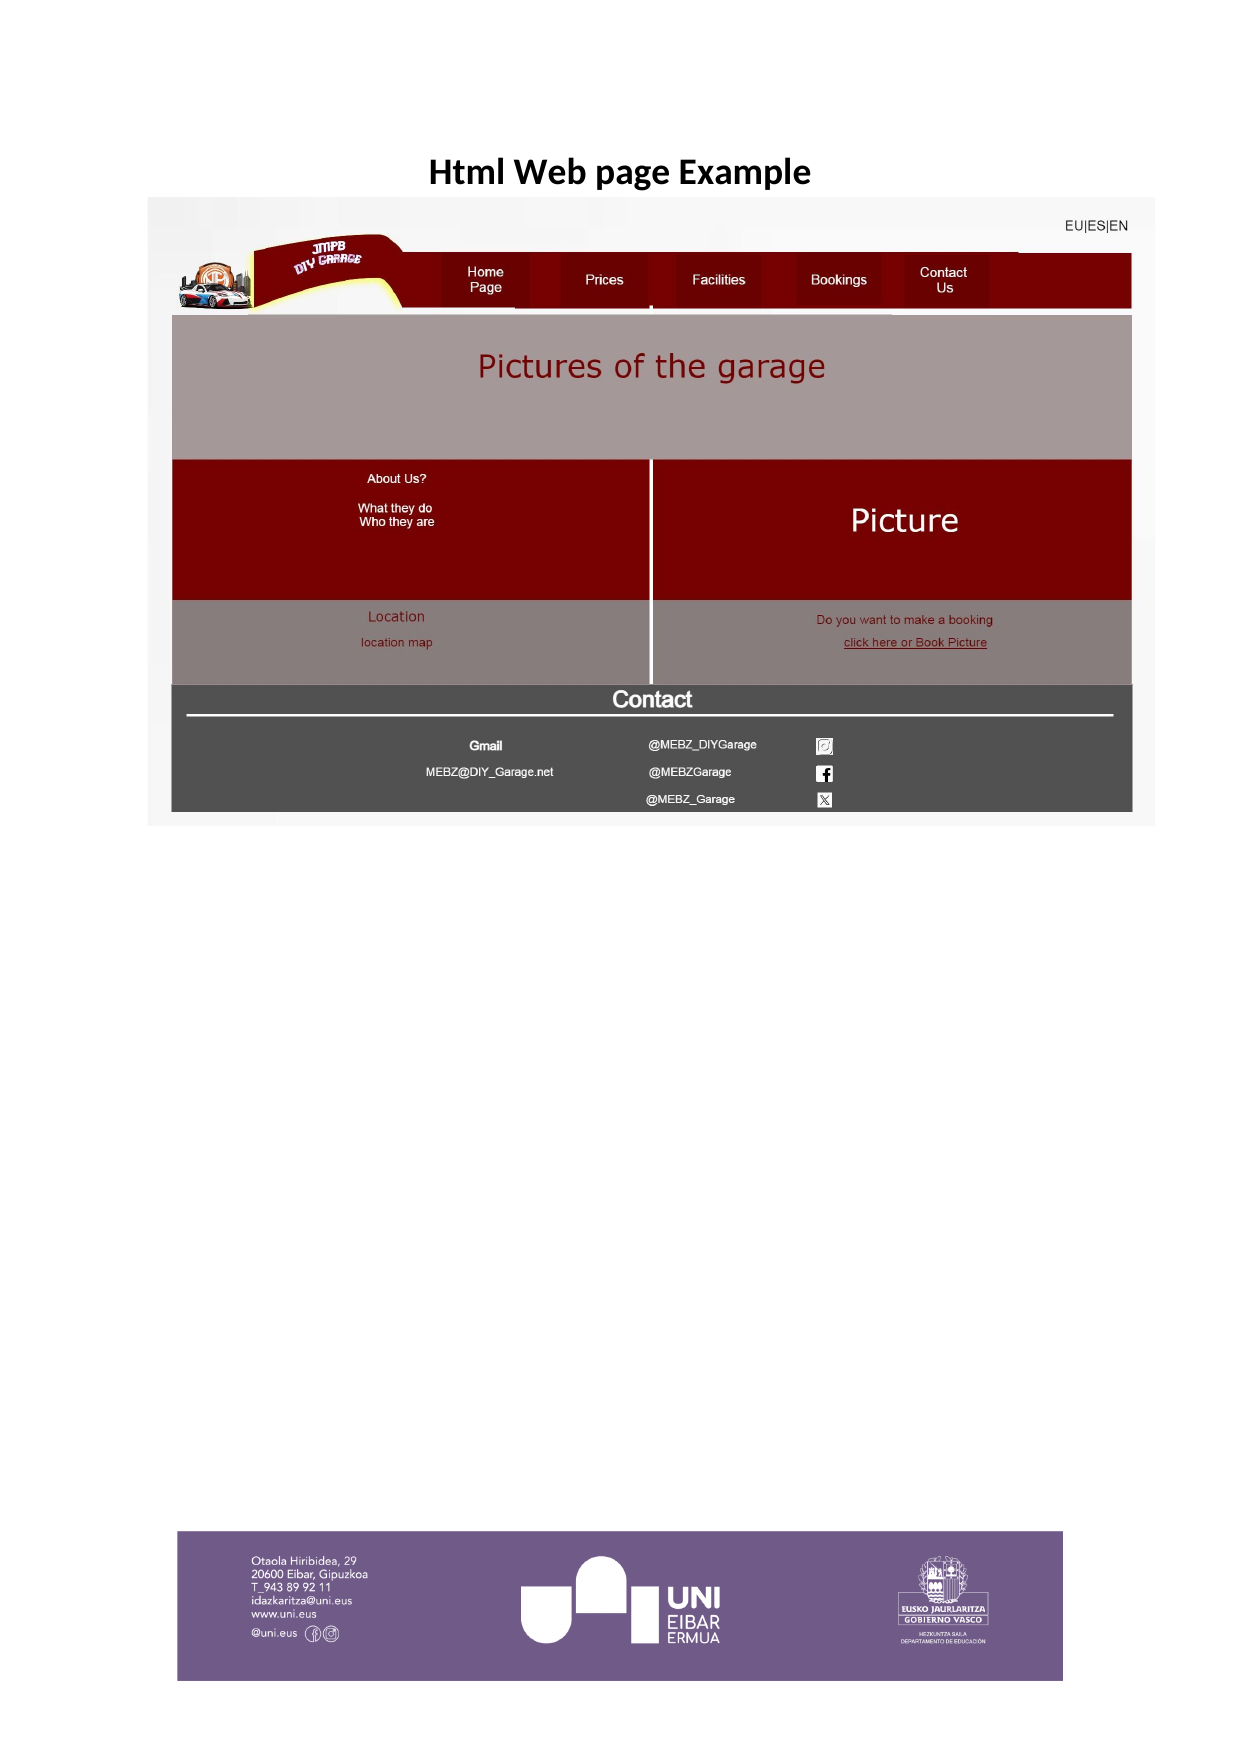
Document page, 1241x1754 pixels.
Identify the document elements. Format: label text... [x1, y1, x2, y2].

subtitle Html Web page Example [148, 148, 1093, 197]
picture [177, 1519, 1063, 1681]
picture [147, 197, 1156, 826]
